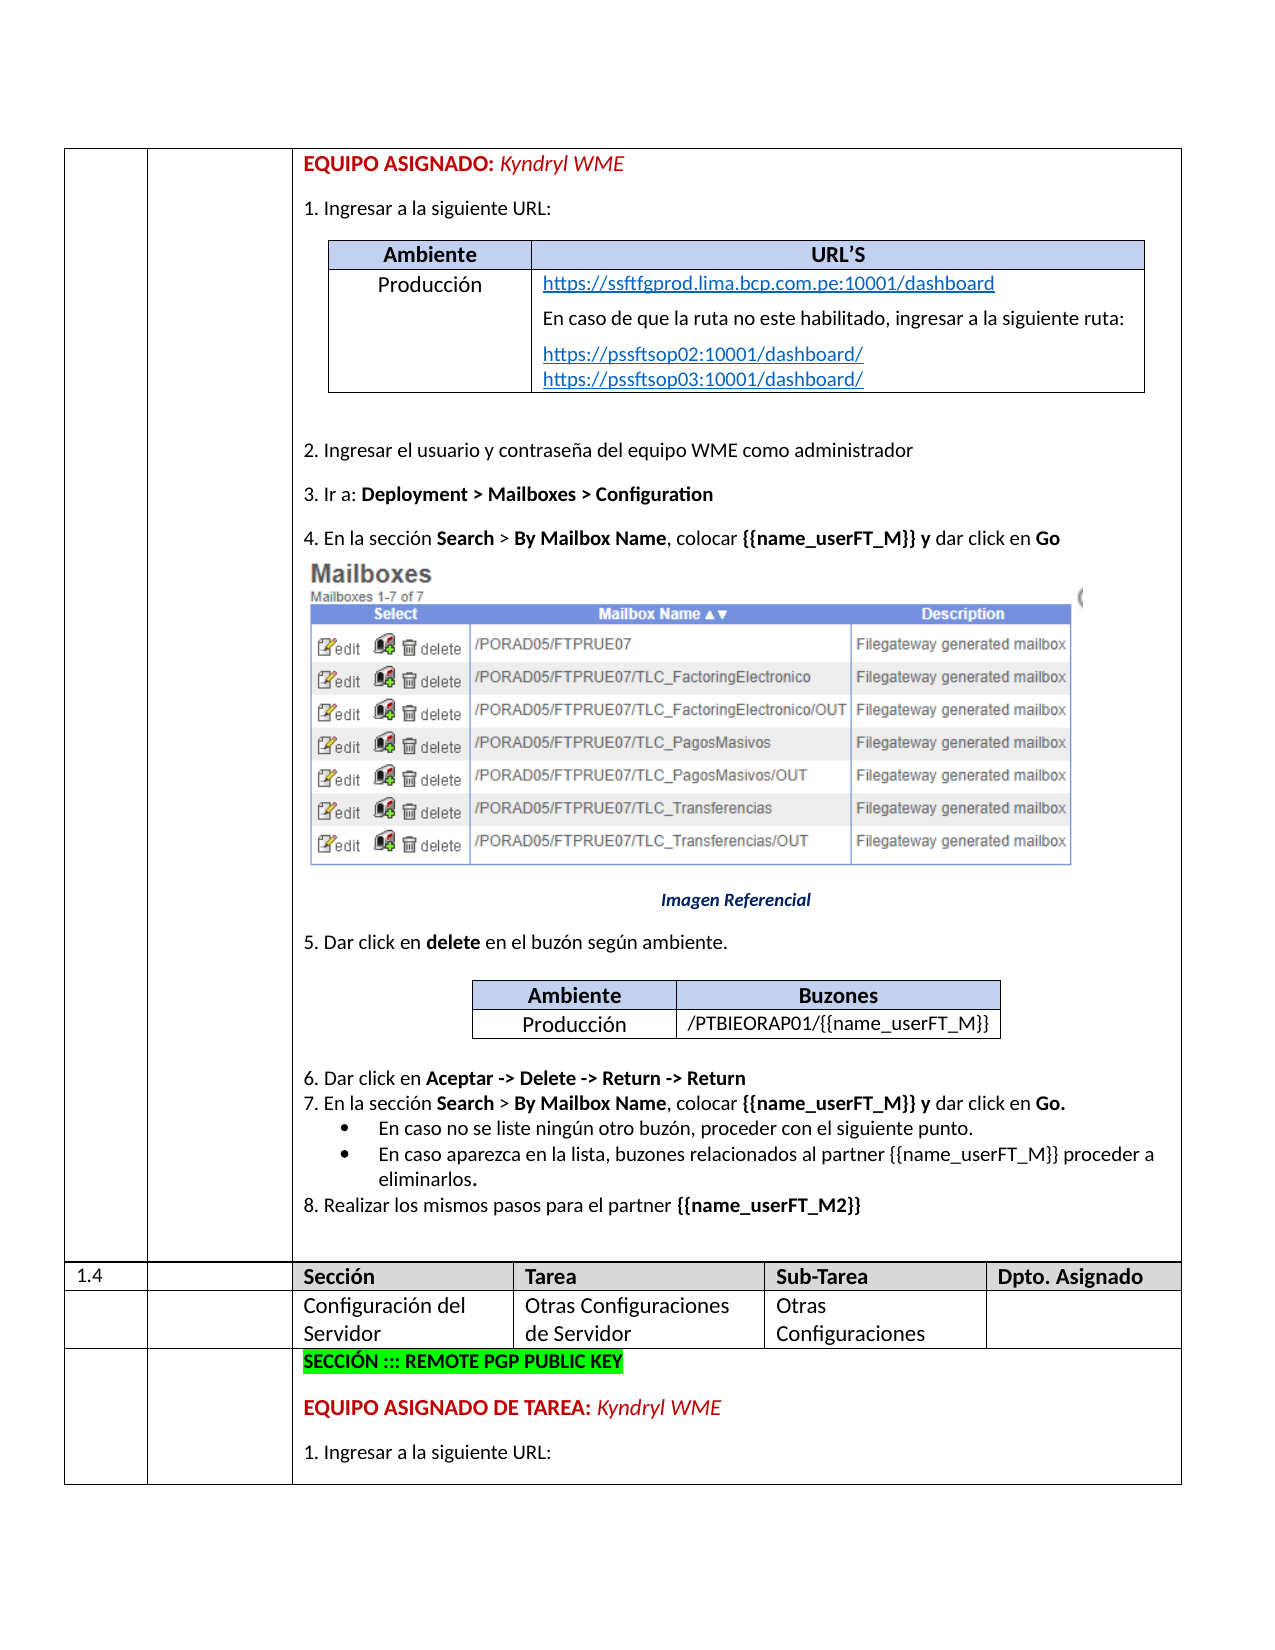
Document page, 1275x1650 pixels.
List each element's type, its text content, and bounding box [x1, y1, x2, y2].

table_cell Sub-Tarea [765, 1263, 986, 1290]
table_cell Tarea [514, 1263, 764, 1290]
table_cell [65, 1291, 147, 1347]
table_cell [148, 1349, 292, 1484]
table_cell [293, 1349, 1181, 1484]
table_cell Sección [293, 1263, 513, 1290]
table_cell [987, 1291, 1181, 1347]
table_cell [293, 149, 1181, 1261]
table_cell 1.4 [65, 1263, 147, 1290]
table_cell Dpto. Asignado [987, 1263, 1181, 1290]
table_cell [65, 1349, 147, 1484]
table_cell [148, 1291, 292, 1347]
table_cell [65, 149, 147, 1261]
picture [303, 550, 1083, 888]
table_cell [148, 149, 292, 1261]
table_cell [148, 1263, 292, 1290]
table_cell [293, 1291, 513, 1347]
